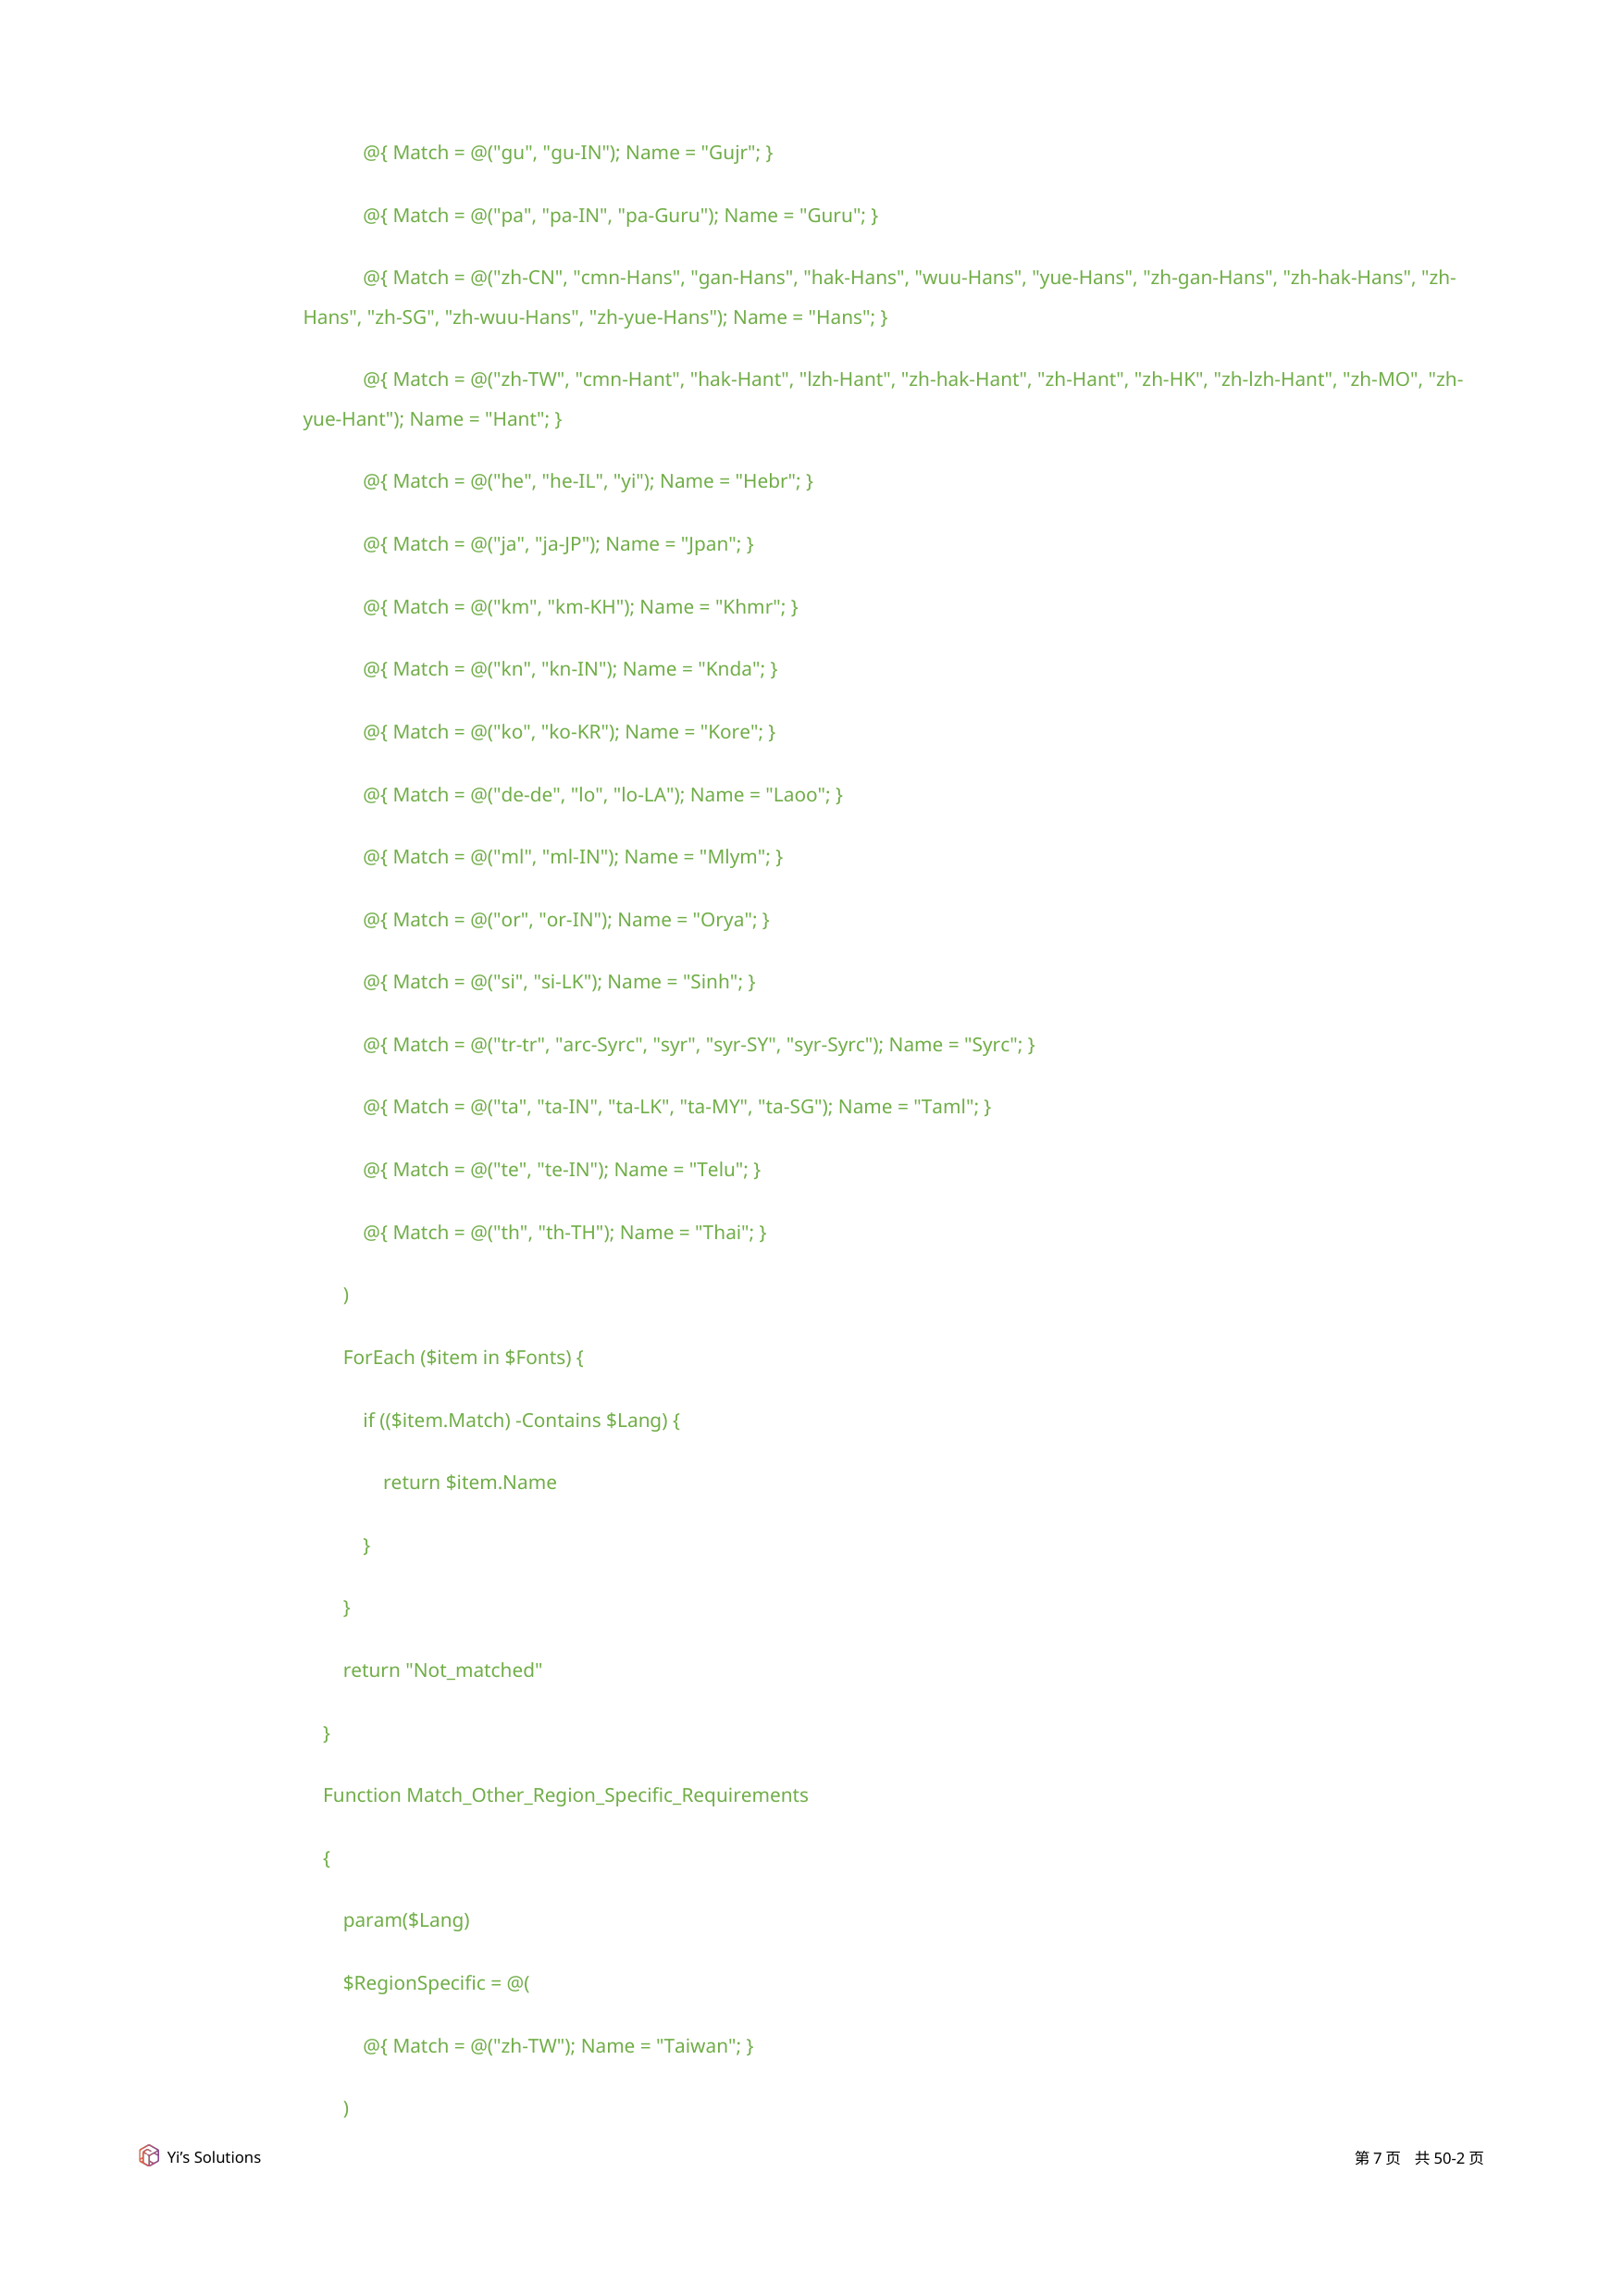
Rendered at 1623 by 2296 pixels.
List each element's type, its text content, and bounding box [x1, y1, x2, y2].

list ForEach ($item in $Fonts) { [303, 1344, 1484, 1371]
list return "Not_matched" [303, 1657, 1484, 1682]
list @{ Match = @("gu", "gu-IN"); Name = "Gujr"; } [303, 139, 1484, 165]
list @{ Match = @("zh-TW", "cmn-Hant", "hak-Hant", "lzh-Hant", "zh-hak-Hant", "zh-Hant", "zh-HK", "zh-lzh-Hant", "zh-MO", "zh-yue-Hant"); Name = "Hant"; } [303, 366, 1484, 431]
list @{ Match = @("zh-TW"); Name = "Taiwan"; } [303, 2032, 1484, 2058]
list @{ Match = @("ta", "ta-IN", "ta-LK", "ta-MY", "ta-SG"); Name = "Taml"; } [303, 1094, 1484, 1120]
list @{ Match = @("th", "th-TH"); Name = "Thai"; } [303, 1219, 1484, 1245]
list { [303, 1844, 1484, 1870]
list param($Lang) [303, 1907, 1484, 1933]
list @{ Match = @("pa", "pa-IN", "pa-Guru"); Name = "Guru"; } [303, 202, 1484, 228]
list @{ Match = @("ja", "ja-JP"); Name = "Jpan"; } [303, 530, 1484, 557]
list } [303, 1594, 1484, 1620]
list return $item.Name [303, 1469, 1484, 1496]
list @{ Match = @("ko", "ko-KR"); Name = "Kore"; } [303, 718, 1484, 744]
list @{ Match = @("or", "or-IN"); Name = "Orya"; } [303, 906, 1484, 932]
list ) [303, 1281, 1484, 1308]
list @{ Match = @("de-de", "lo", "lo-LA"); Name = "Laoo"; } [303, 781, 1484, 807]
list @{ Match = @("zh-CN", "cmn-Hans", "gan-Hans", "hak-Hans", "wuu-Hans", "yue-Hans", "zh-gan-Hans", "zh-hak-Hans", "zh-Hans", "zh-SG", "zh-wuu-Hans", "zh-yue-Hans"); Name = "Hans"; } [303, 264, 1484, 329]
list @{ Match = @("he", "he-IL", "yi"); Name = "Hebr"; } [303, 468, 1484, 494]
list @{ Match = @("si", "si-LK"); Name = "Sinh"; } [303, 968, 1484, 995]
list } [303, 1719, 1484, 1745]
list @{ Match = @("tr-tr", "arc-Syrc", "syr", "syr-SY", "syr-Syrc"); Name = "Syrc"; } [303, 1031, 1484, 1057]
list if (($item.Match) -Contains $Lang) { [303, 1407, 1484, 1433]
list $RegionSpecific = @( [303, 1969, 1484, 1996]
list @{ Match = @("km", "km-KH"); Name = "Khmr"; } [303, 593, 1484, 619]
list } [303, 1532, 1484, 1558]
list ) [303, 2094, 1484, 2121]
list @{ Match = @("kn", "kn-IN"); Name = "Knda"; } [303, 655, 1484, 682]
list Function Match_Other_Region_Specific_Requirements [303, 1781, 1484, 1808]
list @{ Match = @("ml", "ml-IN"); Name = "Mlym"; } [303, 843, 1484, 870]
list @{ Match = @("te", "te-IN"); Name = "Telu"; } [303, 1156, 1484, 1183]
picture [139, 2144, 159, 2166]
